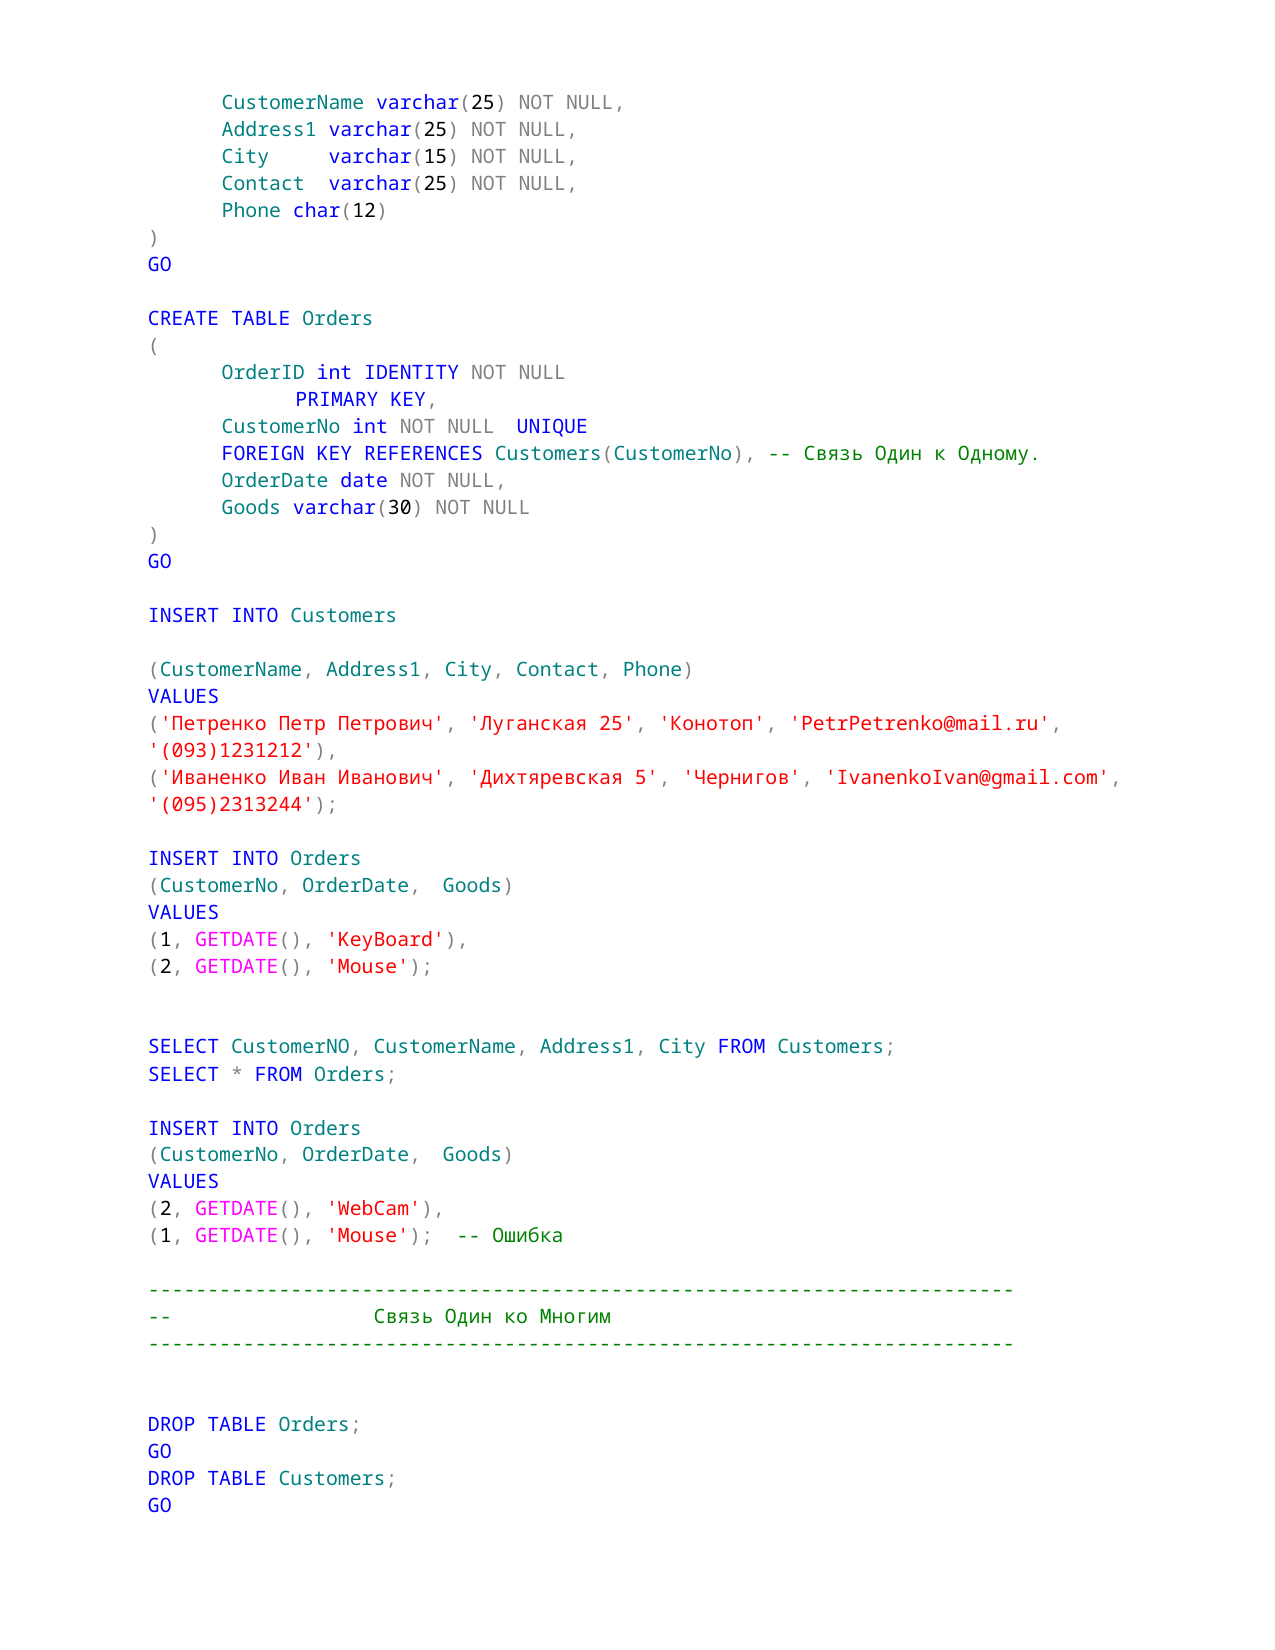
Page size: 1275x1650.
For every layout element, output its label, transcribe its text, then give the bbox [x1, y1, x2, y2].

text Goods varchar(30) NOT NULL [148, 493, 1186, 520]
text SELECT * FROM Orders; [148, 1060, 1186, 1087]
text CustomerName varchar(25) NOT NULL, [148, 88, 1186, 116]
text (CustomerNo, OrderDate, Goods) [148, 1141, 1186, 1168]
text INSERT INTO Customers [148, 601, 1186, 655]
text (CustomerNo, OrderDate, Goods) [148, 871, 1186, 898]
text INSERT INTO Orders [148, 1114, 1186, 1141]
text ) [148, 520, 1186, 547]
text City varchar(15) NOT NULL, [148, 142, 1186, 169]
text (2, GETDATE(), 'Mouse'); [148, 952, 1186, 979]
text (1, GETDATE(), 'Mouse'); -- Ошибка [148, 1222, 1186, 1249]
text FOREIGN KEY REFERENCES Customers(CustomerNo), -- Связь Один к Одному. [148, 439, 1186, 466]
text GO [148, 547, 1186, 574]
text -- Связь Один ко Многим [148, 1303, 1186, 1329]
text CREATE TABLE Orders [148, 304, 1186, 331]
text GO [148, 1437, 1186, 1464]
text VALUES [148, 898, 1186, 925]
text ('Иваненко Иван Иванович', 'Дихтяревская 5', 'Чернигов', 'IvanenkoIvan@gmail.com', '(095)2313244'); [148, 763, 1186, 817]
text Contact varchar(25) NOT NULL, [148, 169, 1186, 196]
text (2, GETDATE(), 'WebCam'), [148, 1195, 1186, 1222]
text DROP TABLE Orders; [148, 1411, 1186, 1437]
text ( [148, 331, 1186, 358]
text GO [148, 250, 1186, 277]
text GO [148, 1491, 1186, 1518]
text (CustomerName, Address1, City, Contact, Phone) [148, 655, 1186, 682]
text (1, GETDATE(), 'KeyBoard'), [148, 925, 1186, 952]
text INSERT INTO Orders [148, 844, 1186, 871]
text OrderID int IDENTITY NOT NULL [148, 358, 1186, 385]
text ('Петренко Петр Петрович', 'Луганская 25', 'Конотоп', 'PetrPetrenko@mail.ru', '(093)1231212'), [148, 709, 1186, 763]
text OrderDate date NOT NULL, [148, 466, 1186, 493]
text Address1 varchar(25) NOT NULL, [148, 116, 1186, 142]
text VALUES [148, 1168, 1186, 1195]
text SELECT CustomerNO, CustomerName, Address1, City FROM Customers; [148, 1033, 1186, 1060]
text ------------------------------------------------------------------------- [148, 1329, 1186, 1357]
text CustomerNo int NOT NULL UNIQUE [148, 412, 1186, 439]
text VALUES [148, 682, 1186, 709]
text Phone char(12) [148, 196, 1186, 223]
text DROP TABLE Customers; [148, 1464, 1186, 1491]
text ------------------------------------------------------------------------- [148, 1276, 1186, 1303]
text PRIMARY KEY, [148, 385, 1186, 412]
text ) [148, 223, 1186, 250]
